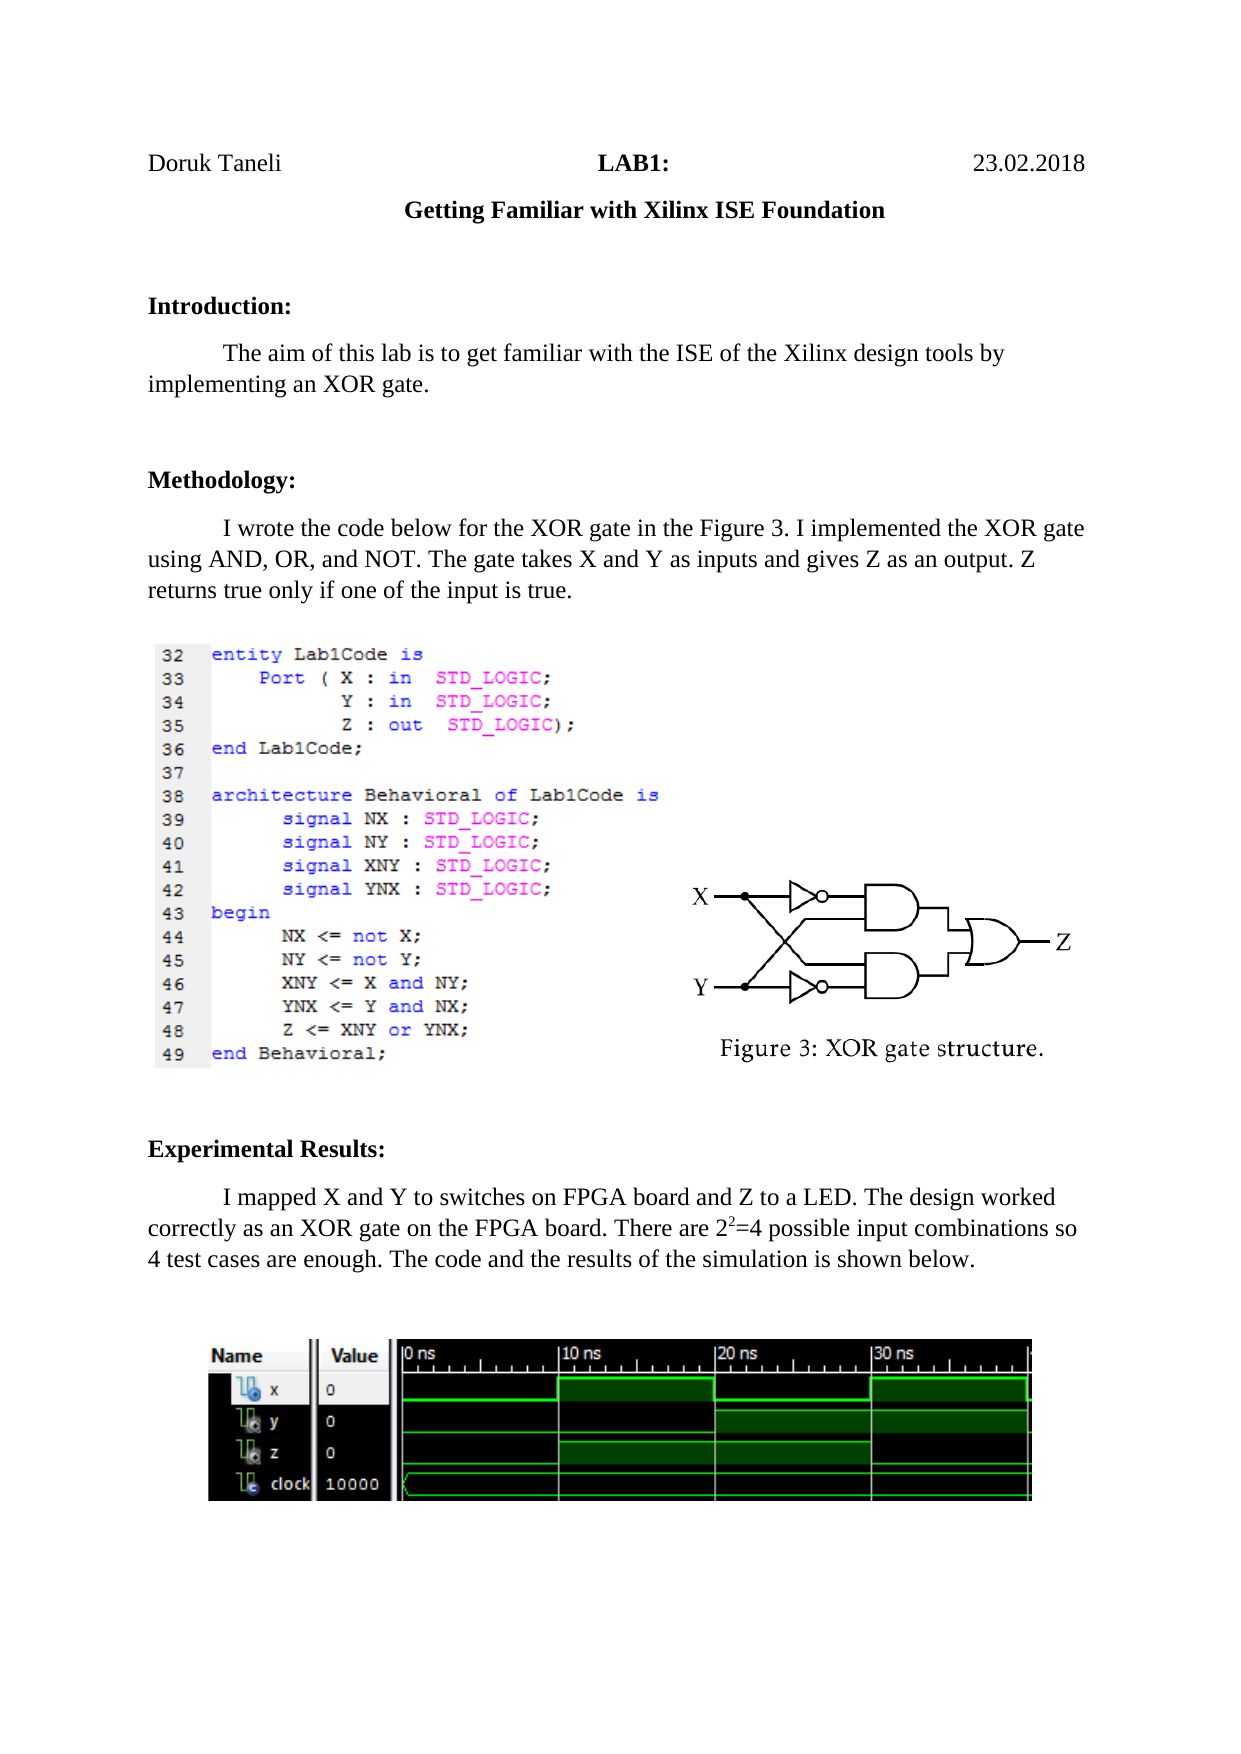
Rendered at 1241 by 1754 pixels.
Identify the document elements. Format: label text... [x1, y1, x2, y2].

text The aim of this lab is to get familiar with the ISE of the Xilinx design tools by implementing an XOR gate. [148, 338, 1093, 398]
text Experimental Results: [148, 1134, 1093, 1163]
picture [679, 875, 1086, 1068]
text Doruk Taneli LAB1: 23.02.2018 [148, 148, 1093, 176]
text I mapped X and Y to switches on FPGA board and Z to a LED. The design worked correctly as an XOR gate on the FPGA board. There are 22=4 possible input combinations so 4 test cases are enough. The code and the results of the simulation is shown below. [148, 1182, 1093, 1273]
text Introduction: [148, 291, 1093, 319]
text Getting Familiar with Xilinx ISE Foundation [148, 195, 1093, 224]
text I wrote the code below for the XOR gate in the Figure 3. I implemented the XOR gate using AND, OR, and NOT. The gate takes X and Y as inputs and gives Z as an output. Z returns true only if one of the input is true. [148, 513, 1093, 603]
picture [208, 1339, 1032, 1501]
text Methodology: [148, 465, 1093, 494]
picture [155, 644, 667, 1068]
